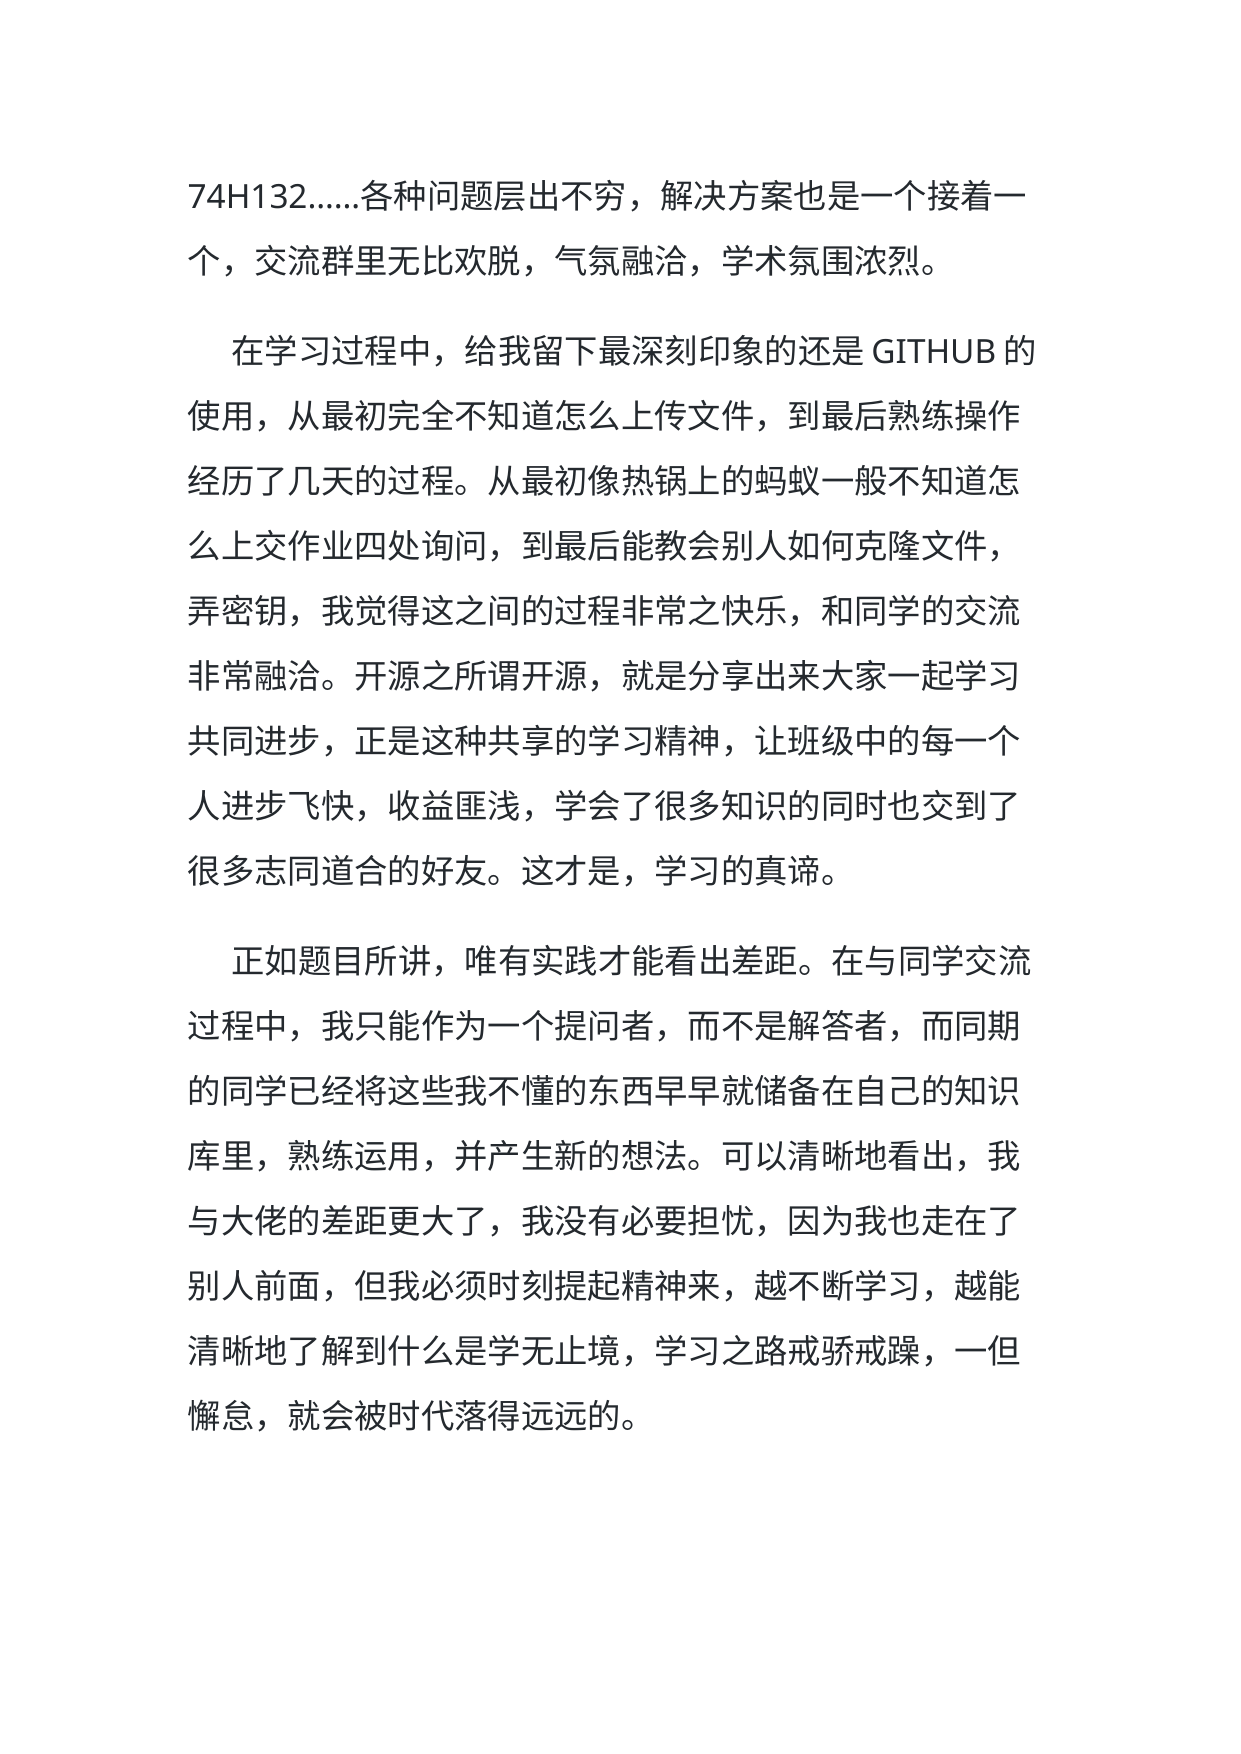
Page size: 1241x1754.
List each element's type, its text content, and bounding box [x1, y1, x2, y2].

text 在学习过程中，给我留下最深刻印象的还是GITHUB的使用，从最初完全不知道怎么上传文件，到最后熟练操作经历了几天的过程。从最初像热锅上的蚂蚁一般不知道怎么上交作业四处询问，到最后能教会别人如何克隆文件，弄密钥，我觉得这之间的过程非常之快乐，和同学的交流非常融洽。开源之所谓开源，就是分享出来大家一起学习共同进步，正是这种共享的学习精神，让班级中的每一个人进步飞快，收益匪浅，学会了很多知识的同时也交到了很多志同道合的好友。这才是，学习的真谛。 [187, 317, 1053, 902]
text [187, 162, 1053, 292]
text 正如题目所讲，唯有实践才能看出差距。在与同学交流过程中，我只能作为一个提问者，而不是解答者，而同期的同学已经将这些我不懂的东西早早就储备在自己的知识库里，熟练运用，并产生新的想法。可以清晰地看出，我与大佬的差距更大了，我没有必要担忧，因为我也走在了别人前面，但我必须时刻提起精神来，越不断学习，越能清晰地了解到什么是学无止境，学习之路戒骄戒躁，一但懈怠，就会被时代落得远远的。 [187, 927, 1053, 1447]
